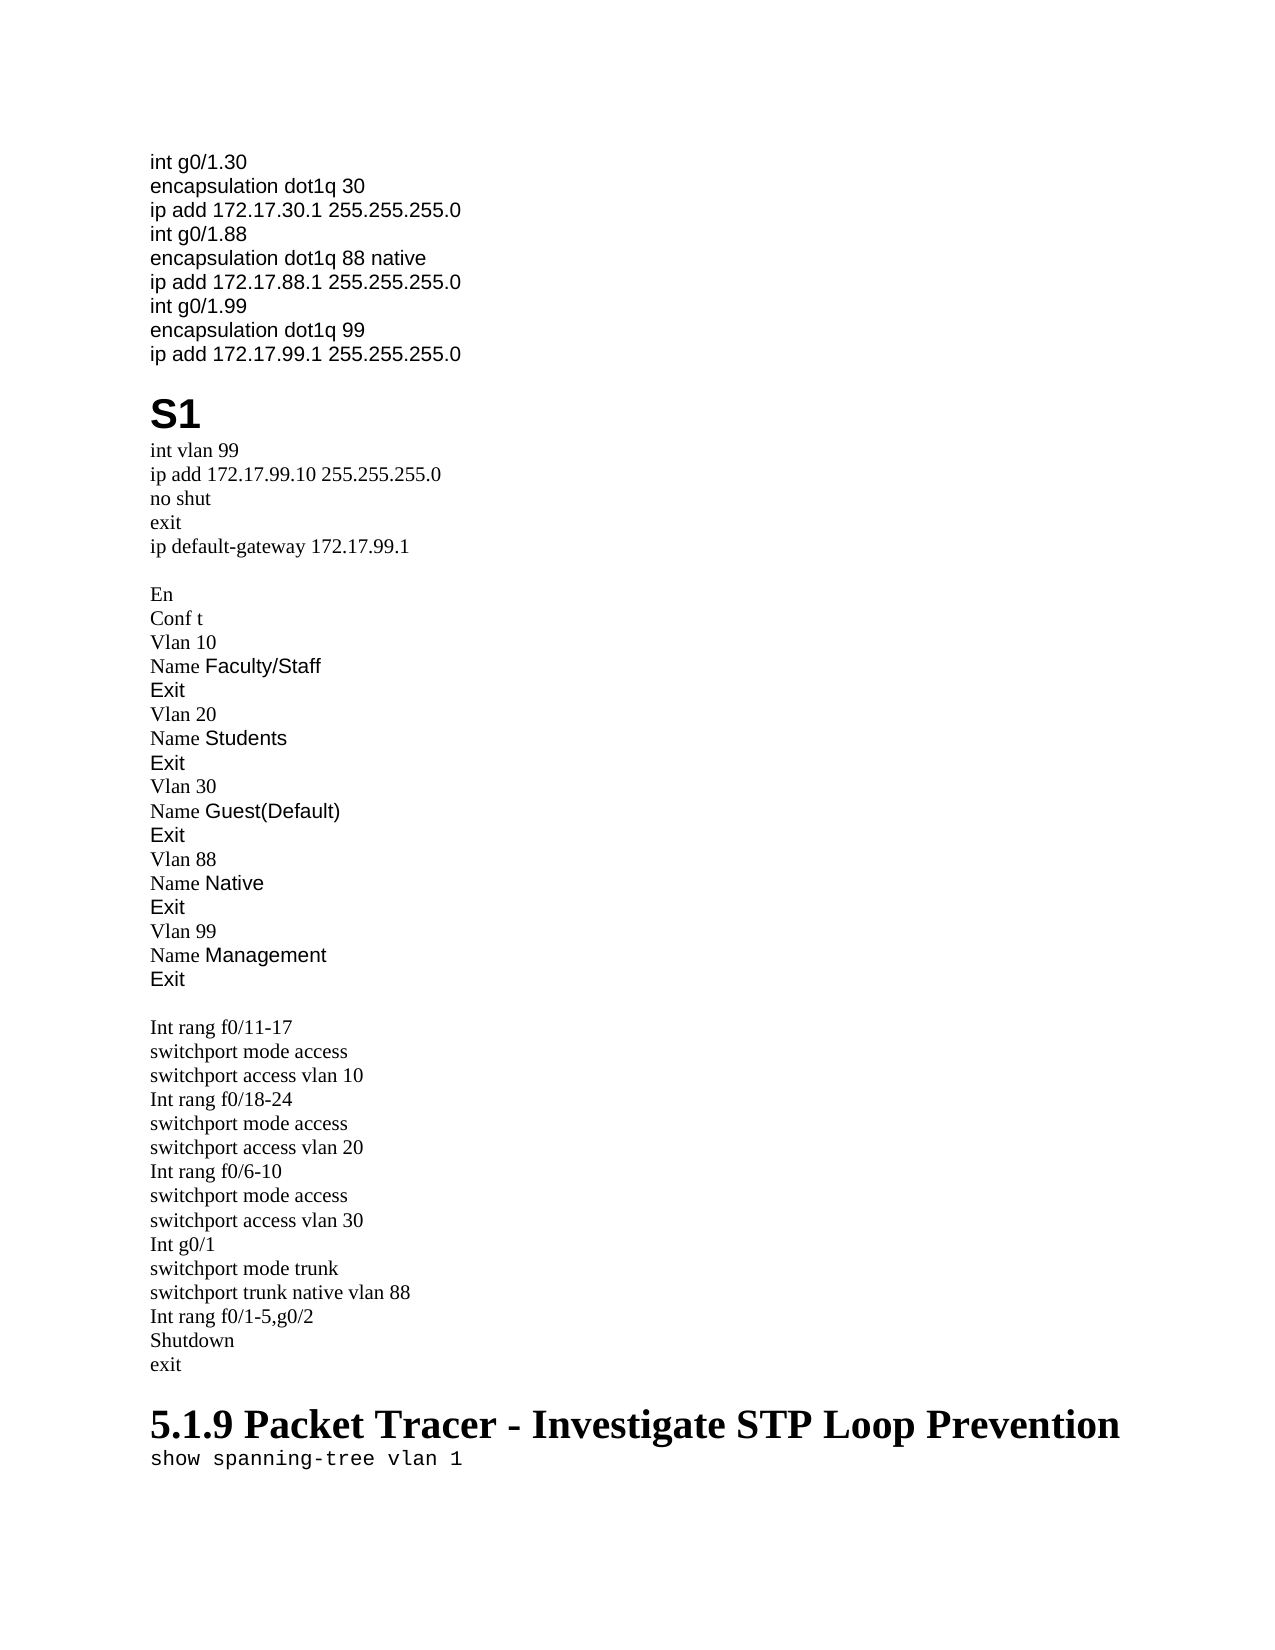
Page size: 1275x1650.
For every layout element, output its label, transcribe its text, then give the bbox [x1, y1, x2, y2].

text switchport mode trunk [150, 1256, 1125, 1280]
text Name Management [150, 943, 1125, 967]
text int g0/1.99 [150, 294, 1125, 318]
text Int rang f0/6-10 [150, 1159, 1125, 1183]
text exit [150, 1352, 1125, 1376]
text switchport access vlan 20 [150, 1135, 1125, 1159]
text ip add 172.17.30.1 255.255.255.0 [150, 198, 1125, 222]
text Name Guest(Default) [150, 798, 1125, 823]
text Name Native [150, 871, 1125, 895]
text Vlan 10 [150, 630, 1125, 654]
text Exit [150, 967, 1125, 991]
text encapsulation dot1q 99 [150, 318, 1125, 342]
text Int rang f0/11-17 [150, 1015, 1125, 1039]
text switchport access vlan 10 [150, 1063, 1125, 1087]
text exit [150, 510, 1125, 534]
text ip add 172.17.99.10 255.255.255.0 [150, 462, 1125, 486]
text Vlan 88 [150, 847, 1125, 871]
text encapsulation dot1q 88 native [150, 246, 1125, 270]
text encapsulation dot1q 30 [150, 174, 1125, 198]
text Int rang f0/1-5,g0/2 [150, 1304, 1125, 1328]
text ip add 172.17.99.1 255.255.255.0 [150, 342, 1125, 366]
text S1 [150, 389, 1125, 437]
text ip add 172.17.88.1 255.255.255.0 [150, 270, 1125, 294]
text int vlan 99 [150, 437, 1125, 462]
text Conf t [150, 606, 1125, 630]
text Exit [150, 750, 1125, 774]
text Int rang f0/18-24 [150, 1087, 1125, 1111]
text Name Faculty/Staff [150, 654, 1125, 678]
text Int g0/1 [150, 1232, 1125, 1256]
text switchport mode access [150, 1039, 1125, 1063]
text Exit [150, 895, 1125, 919]
text int g0/1.88 [150, 222, 1125, 246]
text switchport mode access [150, 1183, 1125, 1207]
text 5.1.9 Packet Tracer - Investigate STP Loop Prevention [150, 1400, 1125, 1448]
text Vlan 99 [150, 919, 1125, 943]
text Name Students [150, 726, 1125, 750]
text Shutdown [150, 1328, 1125, 1352]
text switchport mode access [150, 1111, 1125, 1135]
text Vlan 30 [150, 774, 1125, 798]
text switchport trunk native vlan 88 [150, 1280, 1125, 1304]
text En [150, 582, 1125, 606]
text Exit [150, 678, 1125, 702]
text int g0/1.30 [150, 150, 1125, 174]
text Vlan 20 [150, 702, 1125, 726]
text show spanning-tree vlan 1 [150, 1448, 1125, 1472]
text ip default-gateway 172.17.99.1 [150, 534, 1125, 558]
text switchport access vlan 30 [150, 1207, 1125, 1232]
text Exit [150, 823, 1125, 847]
text no shut [150, 486, 1125, 510]
